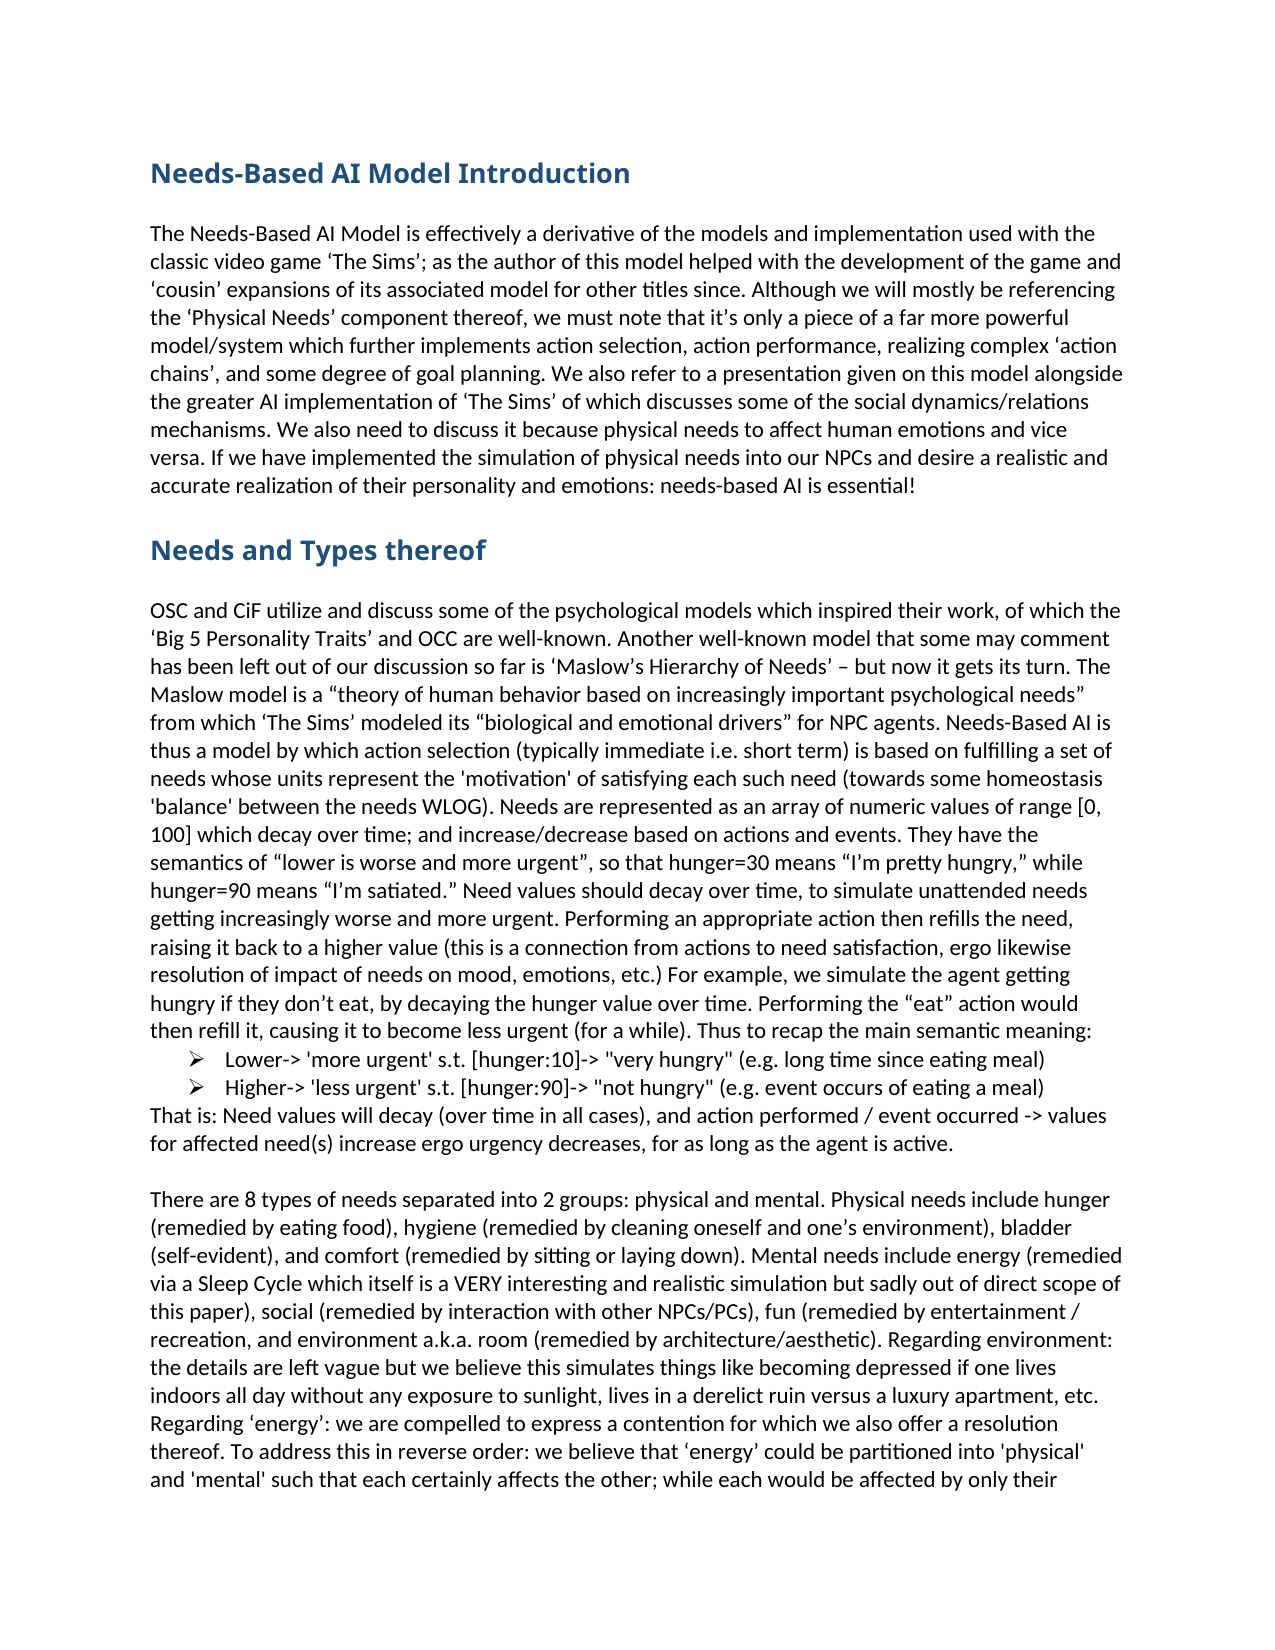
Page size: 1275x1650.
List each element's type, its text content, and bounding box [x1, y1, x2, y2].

subtitle Needs-Based AI Model Introduction [150, 154, 1125, 191]
list Higher-> 'less urgent' s.t. [hunger:90]-> "not hungry" (e.g. event occurs of eating a meal) [187, 1073, 1125, 1101]
text That is: Need values will decay (over time in all cases), and action performed / event occurred -> values for affected need(s) increase ergo urgency decreases, for as long as the agent is active. [150, 1101, 1125, 1157]
subtitle Needs and Types thereof [150, 531, 1125, 568]
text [150, 1185, 1125, 1493]
list Lower-> 'more urgent' s.t. [hunger:10]-> "very hungry" (e.g. long time since eating meal) [187, 1045, 1125, 1073]
text The Needs-Based AI Model is effectively a derivative of the models and implementation used with the classic video game ‘The Sims’; as the author of this model helped with the development of the game and ‘cousin’ expansions of its associated model for other titles since. Although we will mostly be referencing the ‘Physical Needs’ component thereof, we must note that it’s only a piece of a far more powerful model/system which further implements action selection, action performance, realizing complex ‘action chains’, and some degree of goal planning. We also refer to a presentation given on this model alongside the greater AI implementation of ‘The Sims’ of which discusses some of the social dynamics/relations mechanisms. We also need to discuss it because physical needs to affect human emotions and vice versa. If we have implemented the simulation of physical needs into our NPCs and desire a realistic and accurate realization of their personality and emotions: needs-based AI is essential! [150, 219, 1125, 527]
text OSC and CiF utilize and discuss some of the psychological models which inspired their work, of which the ‘Big 5 Personality Traits’ and OCC are well-known. Another well-known model that some may comment has been left out of our discussion so far is ‘Maslow’s Hierarchy of Needs’ – but now it gets its turn. The Maslow model is a “theory of human behavior based on increasingly important psychological needs” from which ‘The Sims’ modeled its “biological and emotional drivers” for NPC agents. Needs-Based AI is thus a model by which action selection (typically immediate i.e. short term) is based on fulfilling a set of needs whose units represent the 'motivation' of satisfying each such need (towards some homeostasis 'balance' between the needs WLOG). Needs are represented as an array of numeric values of range [0, 100] which decay over time; and increase/decrease based on actions and events. They have the semantics of “lower is worse and more urgent”, so that hunger=30 means “I’m pretty hungry,” while hunger=90 means “I’m satiated.” Need values should decay over time, to simulate unattended needs getting increasingly worse and more urgent. Performing an appropriate action then refills the need, raising it back to a higher value (this is a connection from actions to need satisfaction, ergo likewise resolution of impact of needs on mood, emotions, etc.) For example, we simulate the agent getting hungry if they don’t eat, by decaying the hunger value over time. Performing the “eat” action would then refill it, causing it to become less urgent (for a while). Thus to recap the main semantic meaning: [150, 596, 1125, 1045]
